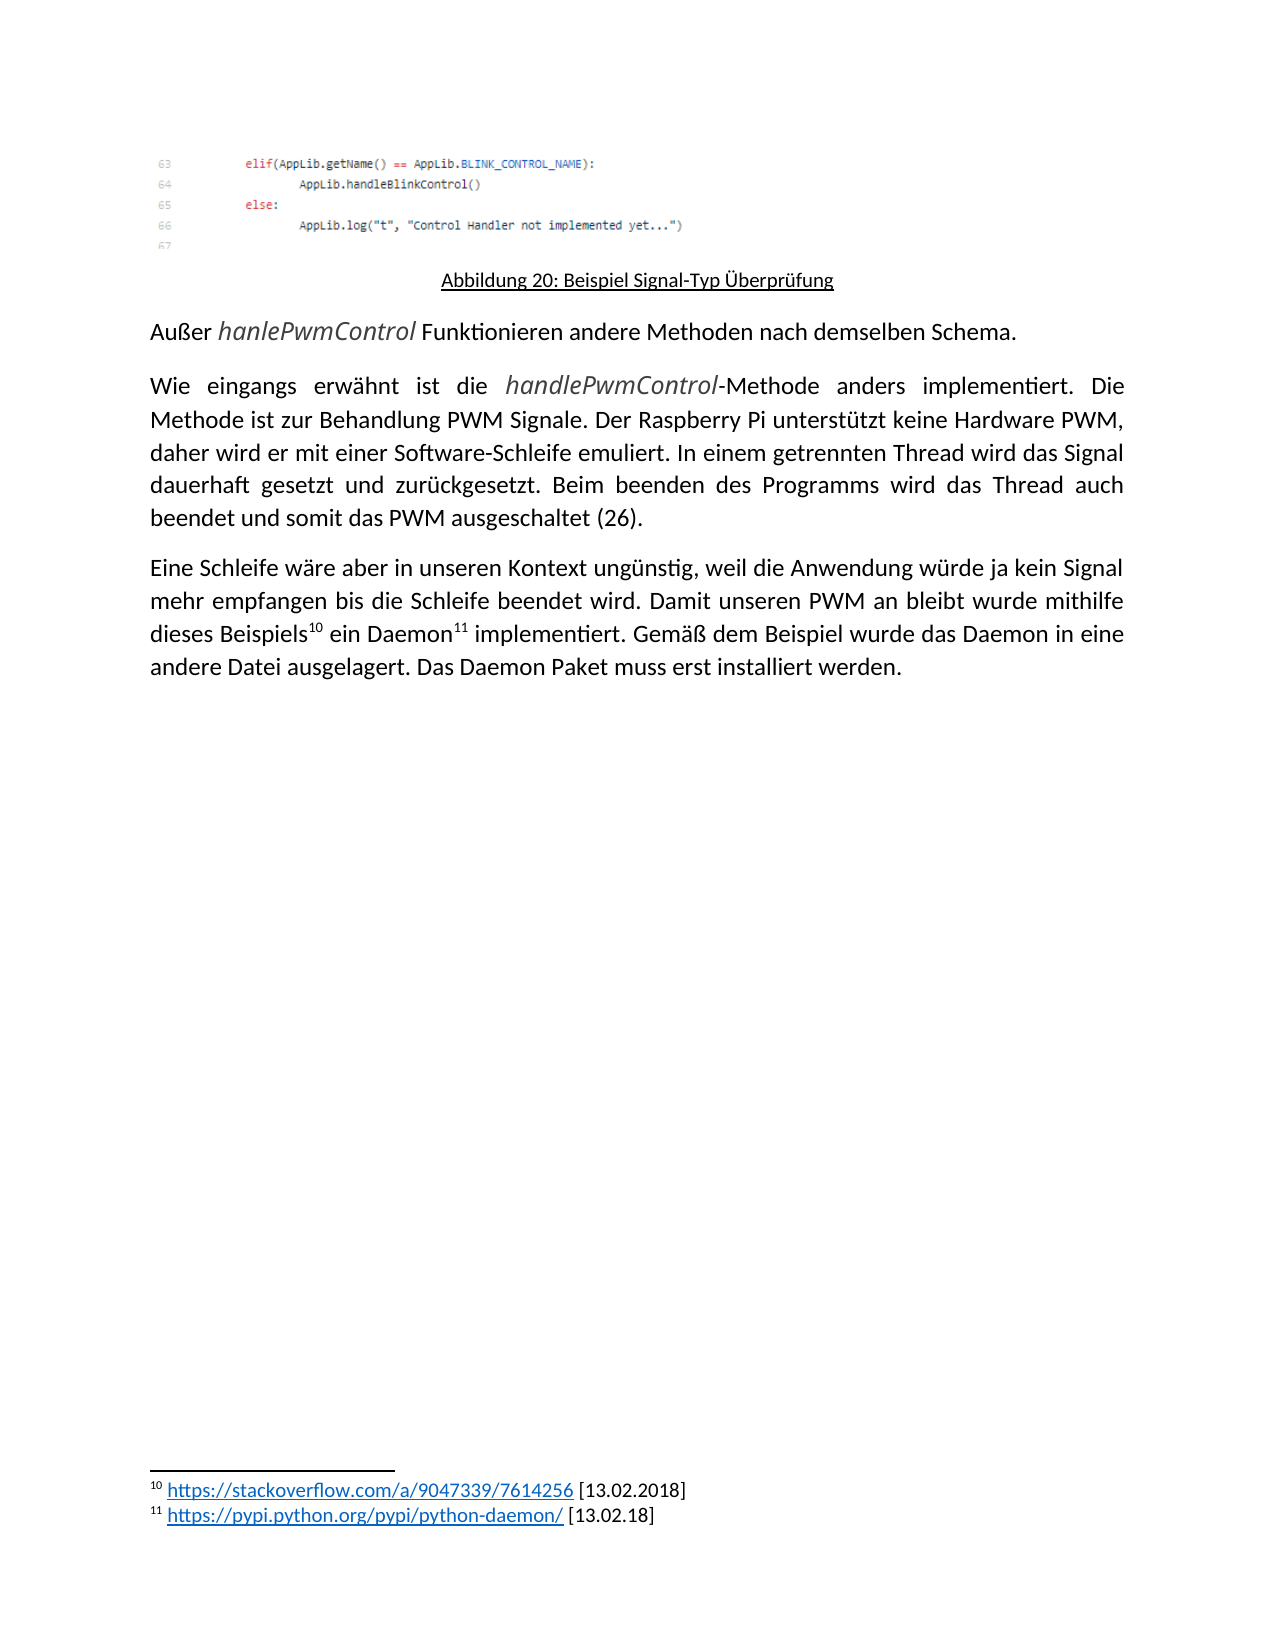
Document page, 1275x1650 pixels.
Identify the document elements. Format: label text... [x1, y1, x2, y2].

text Außer hanlePwmControl Funktionieren andere Methoden nach demselben Schema. [150, 314, 1125, 348]
text Eine Schleife wäre aber in unseren Kontext ungünstig, weil die Anwendung würde ja kein Signal mehr empfangen bis die Schleife beendet wird. Damit unseren PWM an bleibt wurde mithilfe dieses Beispiels ein Daemon implementiert. Gemäß dem Beispiel wurde das Daemon in eine andere Datei ausgelagert. Das Daemon Paket muss erst installiert werden. [150, 552, 1125, 681]
picture [150, 150, 1125, 249]
